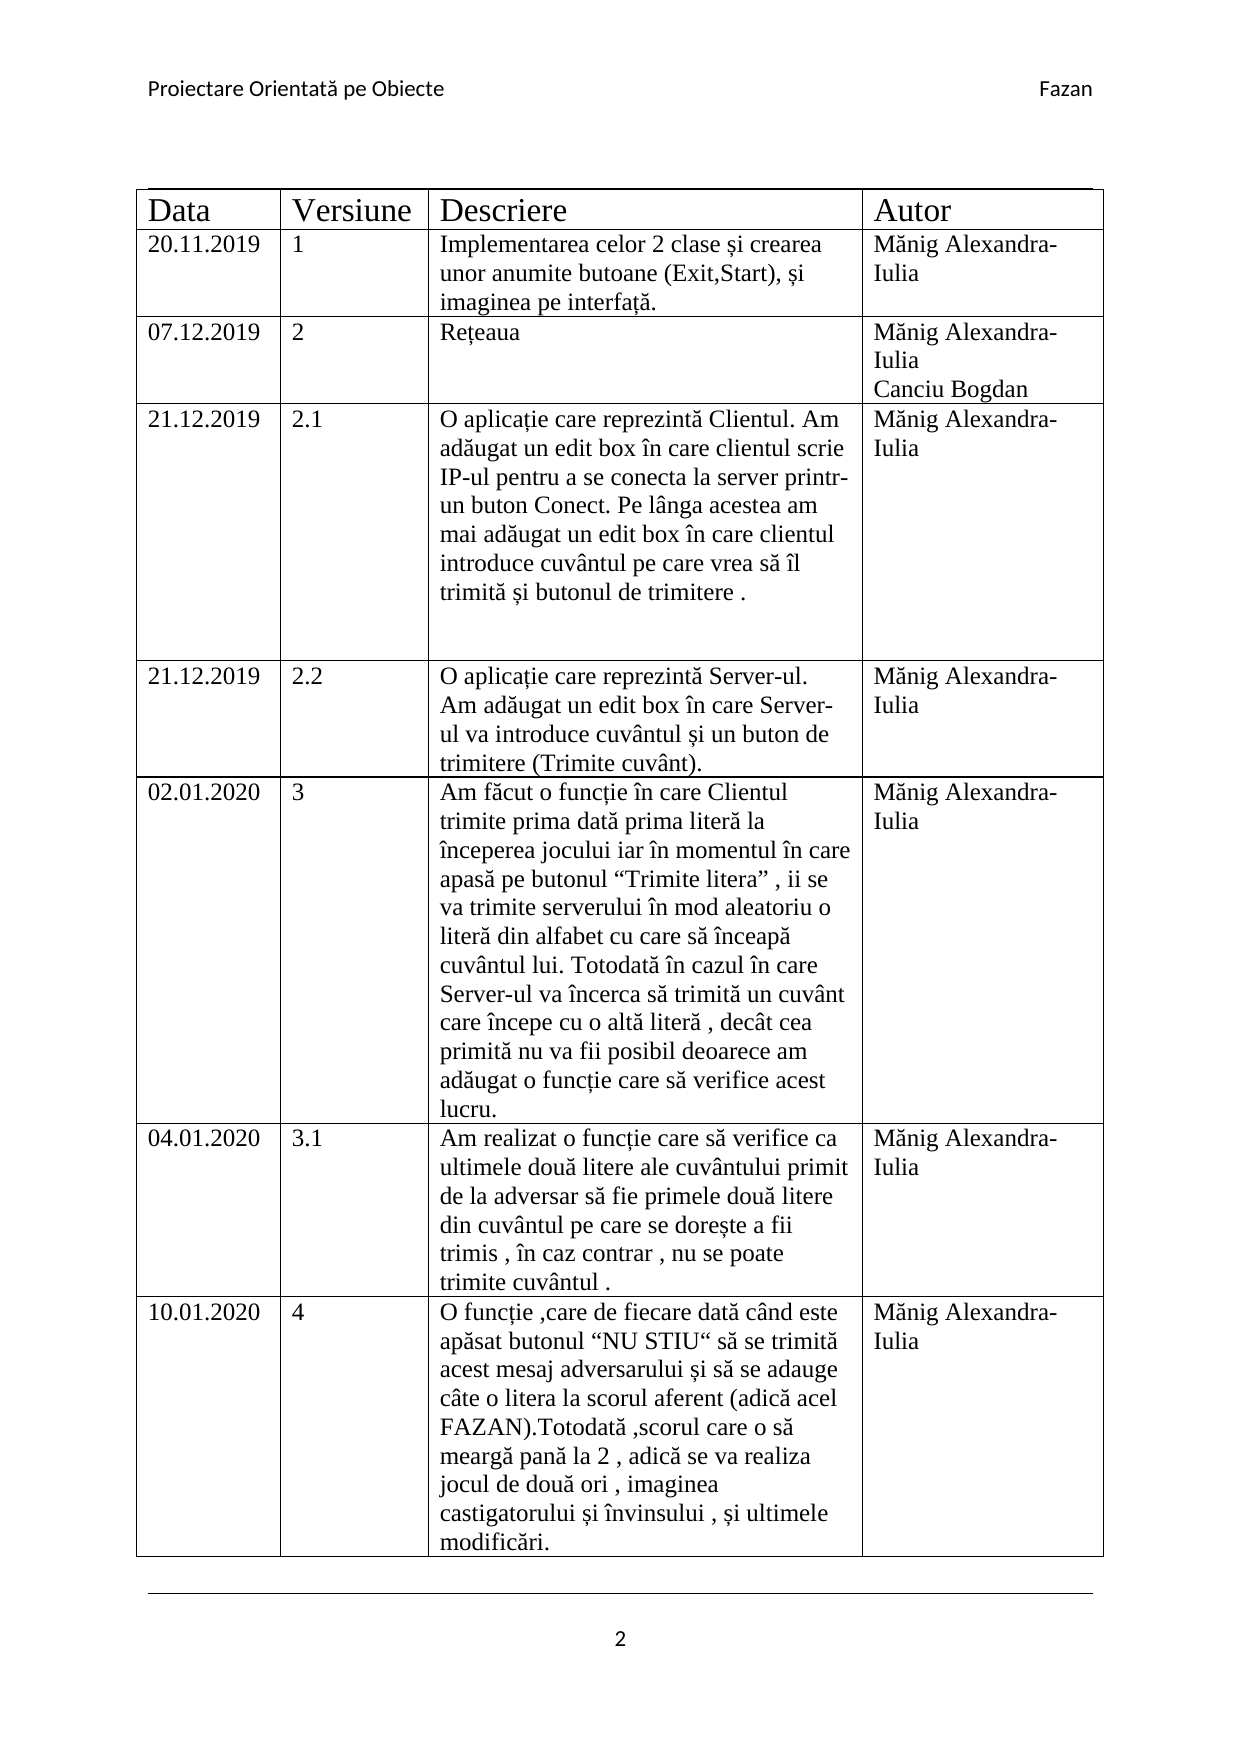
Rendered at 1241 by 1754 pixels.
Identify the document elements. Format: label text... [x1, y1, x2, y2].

table_cell Rețeaua [429, 317, 862, 403]
table_cell Implementarea celor 2 clase și crearea unor anumite butoane (Exit,Start), și imaginea pe interfață. [429, 230, 862, 316]
table_header Autor [863, 190, 1103, 228]
table_cell Mănig Alexandra-Iulia [863, 661, 1103, 776]
table_cell 21.12.2019 [137, 404, 280, 660]
table_cell 2.1 [281, 404, 428, 660]
table_cell Mănig Alexandra-Iulia [863, 1297, 1103, 1556]
table_cell 10.01.2020 [137, 1297, 280, 1556]
table_cell Mănig Alexandra-Iulia [863, 230, 1103, 316]
table_cell 3.1 [281, 1124, 428, 1296]
table_header Descriere [429, 190, 862, 228]
table_cell Mănig Alexandra-Iulia [863, 778, 1103, 1122]
table_cell O funcție ,care de fiecare dată când este apăsat butonul “NU STIU“ să se trimită acest mesaj adversarului și să se adauge câte o litera la scorul aferent (adică acel FAZAN).Totodată ,scorul care o să meargă pană la 2 , adică se va realiza jocul de două ori , imaginea castigatorului și învinsului , și ultimele modificări. [429, 1297, 862, 1556]
table_cell 2 [281, 317, 428, 403]
table_cell O aplicație care reprezintă Server-ul. Am adăugat un edit box în care Server-ul va introduce cuvântul și un buton de trimitere (Trimite cuvânt). [429, 661, 862, 776]
table_cell 02.01.2020 [137, 778, 280, 1122]
table_cell 20.11.2019 [137, 230, 280, 316]
table_cell Am făcut o funcție în care Clientul trimite prima dată prima literă la începerea jocului iar în momentul în care apasă pe butonul “Trimite litera” , ii se va trimite serverului în mod aleatoriu o literă din alfabet cu care să înceapă cuvântul lui. Totodată în cazul în care Server-ul va încerca să trimită un cuvânt care începe cu o altă literă , decât cea primită nu va fii posibil deoarece am adăugat o funcție care să verifice acest lucru. [429, 778, 862, 1122]
table_cell Mănig Alexandra-Iulia [863, 1124, 1103, 1296]
table_cell Mănig Alexandra-Iulia Canciu Bogdan [863, 317, 1103, 403]
table_cell 1 [281, 230, 428, 316]
table_cell 2.2 [281, 661, 428, 776]
table_cell Am realizat o funcție care să verifice ca ultimele două litere ale cuvântului primit de la adversar să fie primele două litere din cuvântul pe care se dorește a fii trimis , în caz contrar , nu se poate trimite cuvântul . [429, 1124, 862, 1296]
table_cell 3 [281, 778, 428, 1122]
table_cell O aplicație care reprezintă Clientul. Am adăugat un edit box în care clientul scrie IP-ul pentru a se conecta la server printr-un buton Conect. Pe lânga acestea am mai adăugat un edit box în care clientul introduce cuvântul pe care vrea să îl trimită și butonul de trimitere . [429, 404, 862, 660]
table_cell 21.12.2019 [137, 661, 280, 776]
table_cell 04.01.2020 [137, 1124, 280, 1296]
table_cell Mănig Alexandra-Iulia [863, 404, 1103, 660]
table_header Data [137, 190, 280, 228]
table_cell 4 [281, 1297, 428, 1556]
table_cell 07.12.2019 [137, 317, 280, 403]
table_header Versiune [281, 190, 428, 228]
